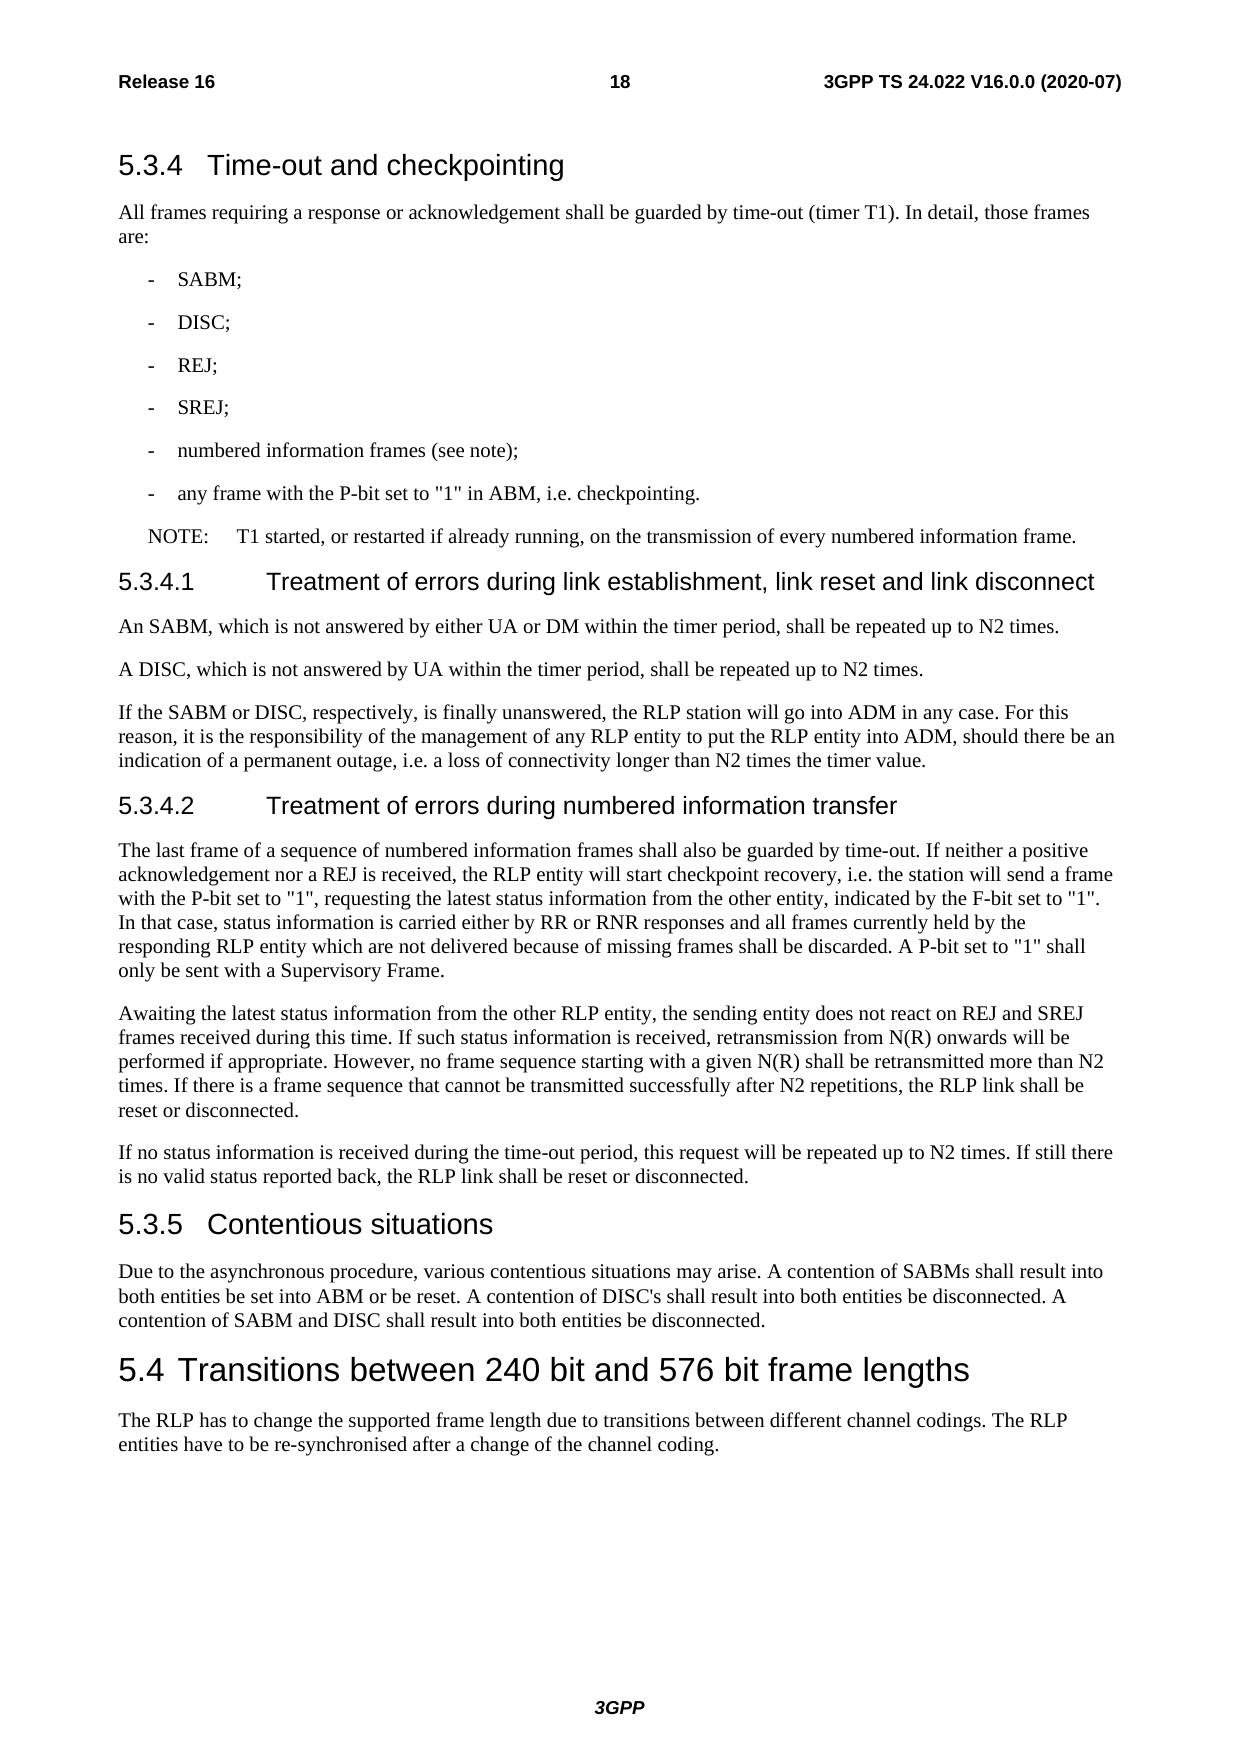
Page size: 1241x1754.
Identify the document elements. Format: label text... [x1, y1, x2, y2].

text If no status information is received during the time-out period, this request will be repeated up to N2 times. If still there is no valid status reported back, the RLP link shall be reset or disconnected. [118, 1140, 1122, 1188]
text - DISC; [148, 310, 1122, 334]
subtitle 5.4 Transitions between 240 bit and 576 bit frame lengths [118, 1350, 1122, 1389]
text - SABM; [148, 267, 1122, 291]
text - numbered information frames (see note); [148, 438, 1122, 462]
text An SABM, which is not answered by either UA or DM within the timer period, shall be repeated up to N2 times. [118, 614, 1122, 638]
text A DISC, which is not answered by UA within the timer period, shall be repeated up to N2 times. [118, 657, 1122, 681]
subtitle 5.3.4 Time-out and checkpointing [118, 148, 1122, 181]
subtitle 5.3.4.2 Treatment of errors during numbered information transfer [118, 791, 1122, 819]
subtitle 5.3.4.1 Treatment of errors during link establishment, link reset and link disconnect [118, 567, 1122, 595]
text NOTE: T1 started, or restarted if already running, on the transmission of every numbered information frame. [148, 524, 1122, 548]
text Awaiting the latest status information from the other RLP entity, the sending entity does not react on REJ and SREJ frames received during this time. If such status information is received, retransmission from N(R) onwards will be performed if appropriate. However, no frame sequence starting with a given N(R) shall be retransmitted more than N2 times. If there is a frame sequence that cannot be transmitted successfully after N2 repetitions, the RLP link shall be reset or disconnected. [118, 1001, 1122, 1122]
text - REJ; [148, 352, 1122, 377]
text - SREJ; [148, 395, 1122, 419]
text All frames requiring a response or acknowledgement shall be guarded by time-out (timer T1). In detail, those frames are: [118, 200, 1122, 248]
subtitle 5.3.5 Contentious situations [118, 1207, 1122, 1241]
text Due to the asynchronous procedure, various contentious situations may arise. A contention of SABMs shall result into both entities be set into ABM or be reset. A contention of DISC's shall result into both entities be disconnected. A contention of SABM and DISC shall result into both entities be disconnected. [118, 1259, 1122, 1332]
text - any frame with the P-bit set to "1" in ABM, i.e. checkpointing. [148, 481, 1122, 505]
text The RLP has to change the supported frame length due to transitions between different channel codings. The RLP entities have to be re-synchronised after a change of the channel coding. [118, 1408, 1122, 1456]
text If the SABM or DISC, respectively, is finally unanswered, the RLP station will go into ADM in any case. For this reason, it is the responsibility of the management of any RLP entity to put the RLP entity into ADM, should there be an indication of a permanent outage, i.e. a loss of connectivity longer than N2 times the timer value. [118, 700, 1122, 772]
text The last frame of a sequence of numbered information frames shall also be guarded by time-out. If neither a positive acknowledgement nor a REJ is received, the RLP entity will start checkpoint recovery, i.e. the station will send a frame with the P-bit set to "1", requesting the latest status information from the other entity, indicated by the F-bit set to "1". In that case, status information is carried either by RR or RNR responses and all frames currently held by the responding RLP entity which are not delivered because of missing frames shall be discarded. A P-bit set to "1" shall only be sent with a Supervisory Frame. [118, 838, 1122, 982]
